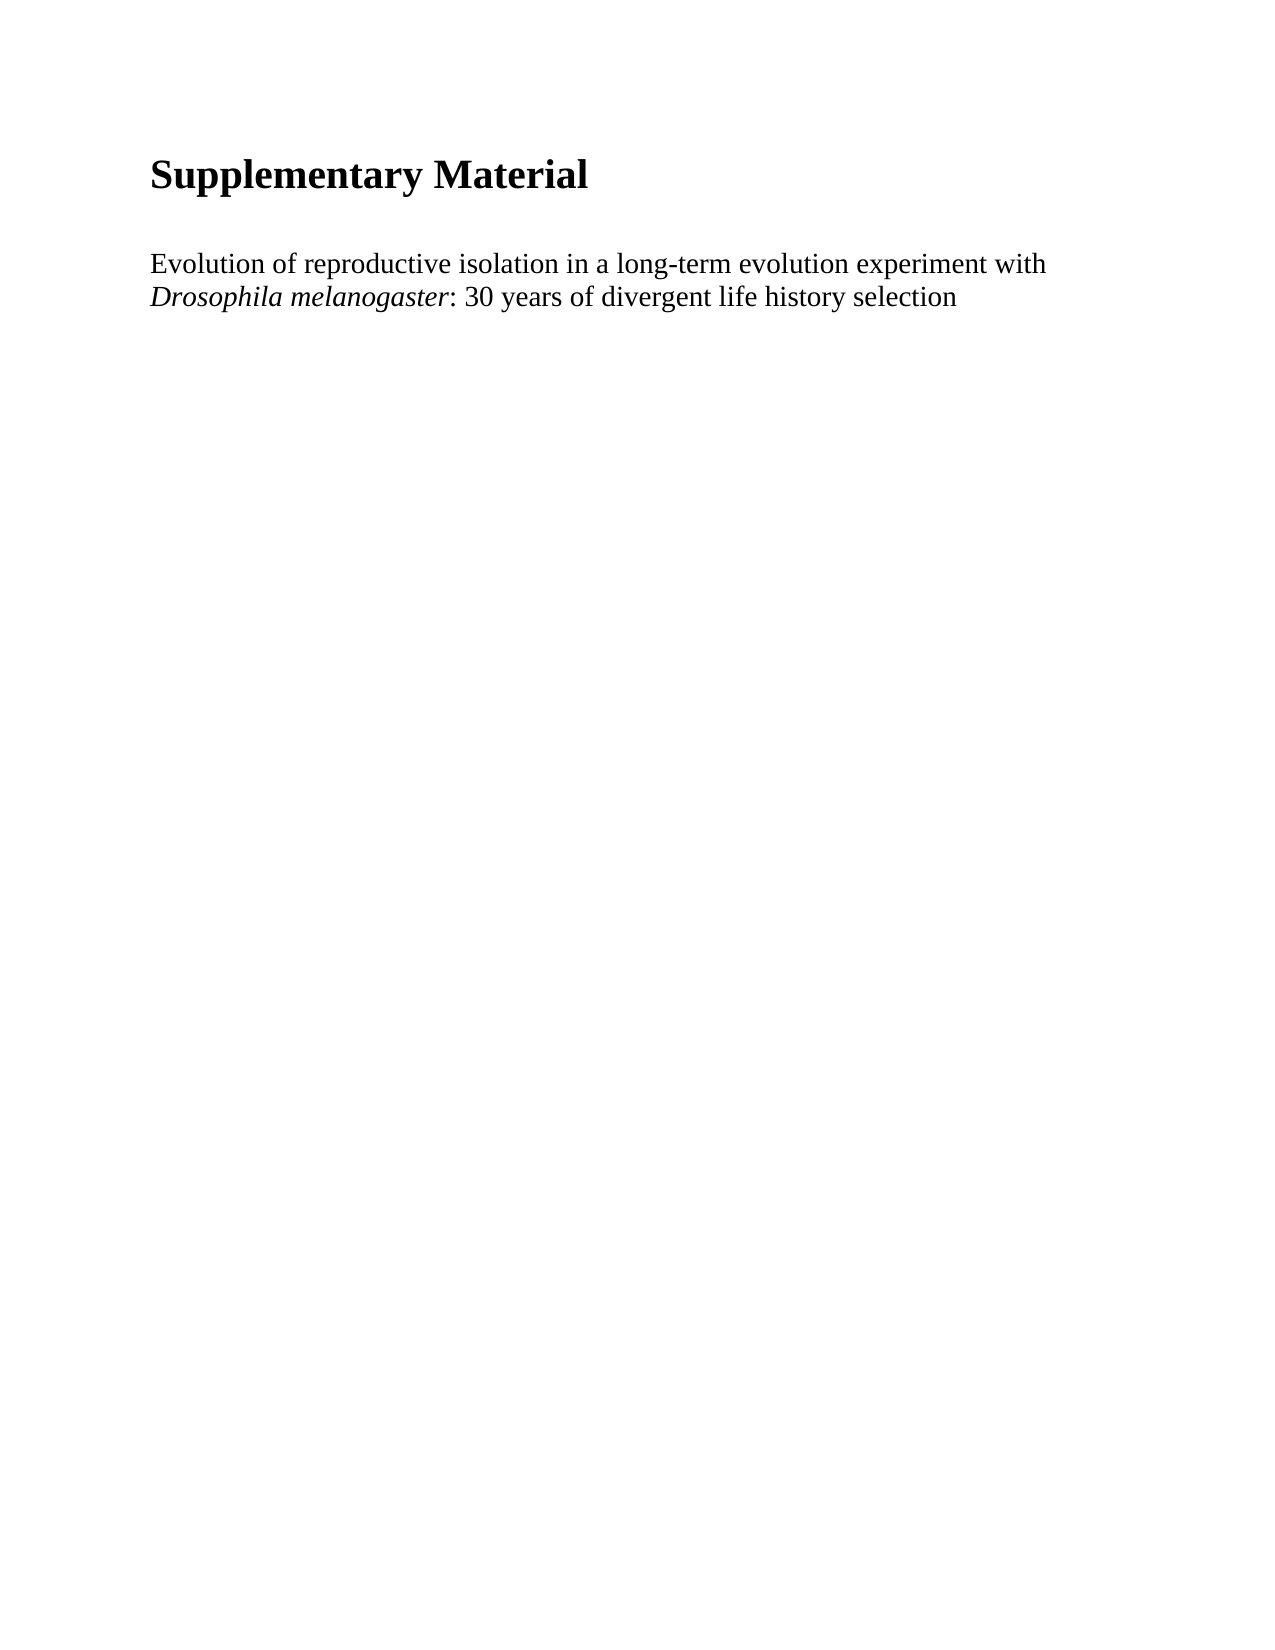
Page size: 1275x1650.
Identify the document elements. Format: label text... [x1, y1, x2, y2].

text Supplementary Material [150, 150, 1125, 198]
text Evolution of reproductive isolation in a long-term evolution experiment with Drosophila melanogaster: 30 years of divergent life history selection [150, 246, 1125, 313]
